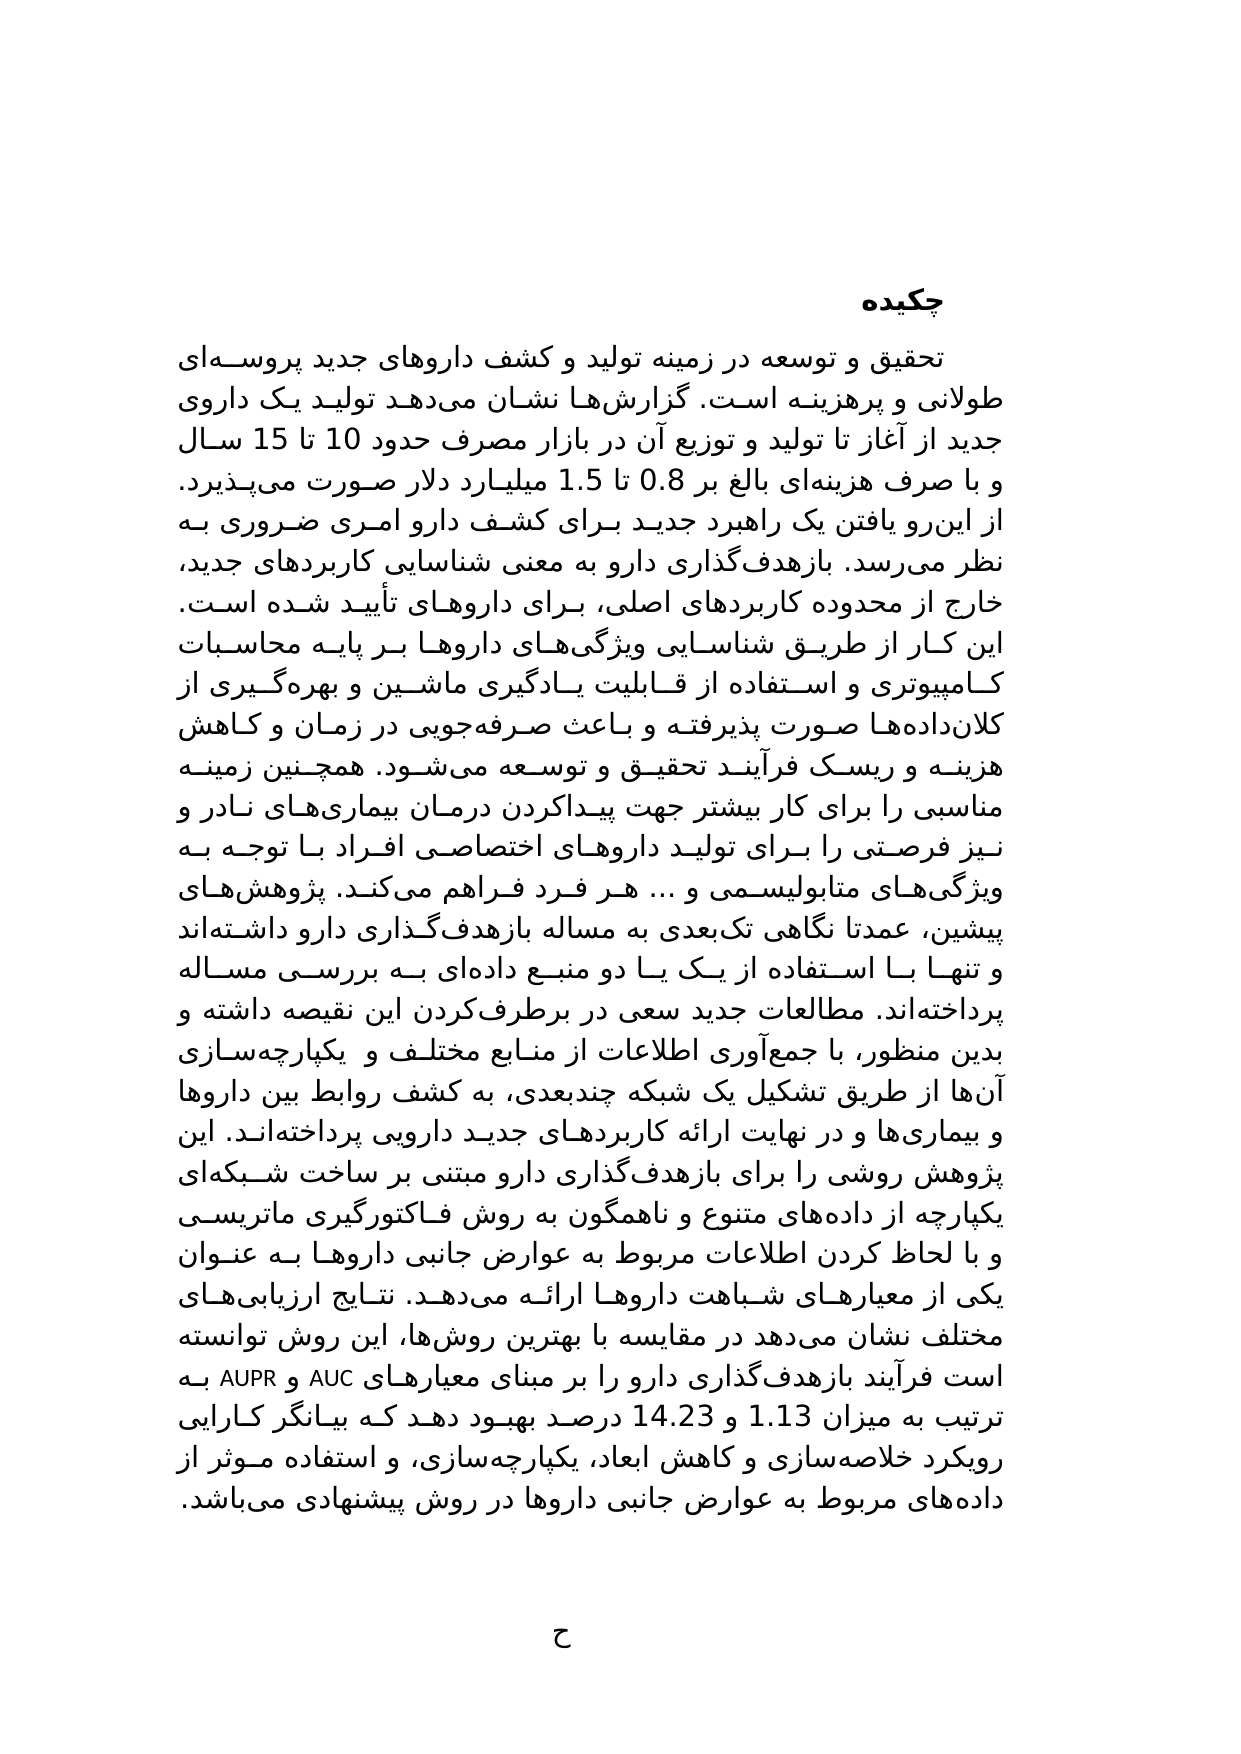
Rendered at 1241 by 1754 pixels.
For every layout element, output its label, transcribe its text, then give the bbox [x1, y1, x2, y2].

text چکیده [177, 283, 1004, 317]
text تحقیق و توسعه در زمینه تولید و کشف داروهای جدید پروسه‌ای طولانی و پر‌هزینه است. گزارش‌ها نشان می‌دهد تولید یک داروی جدید از آغاز تا تولید و توزیع آن در بازار مصرف حدود 10 تا 15 سال و با صرف هزینه‌ای بالغ بر 0.8 تا 1.5 میلیارد دلار صورت می‌پذیرد. از این‌رو یافتن یک راهبرد جدید برای کشف دارو امری ضروری به نظر می‌رسد. بازهدف‌گذاری دارو به معنی شناسایی کاربردهای جدید، خارج از محدوده کاربردهای اصلی، برای داروهای تأیید شده است. این کار از طریق شناسایی ویژگی‌های داروها بر پایه محاسبات کامپیوتری و استفاده از قابلیت یادگیری ماشین و بهره‌گیری از کلان‌داده‌ها صورت پذیرفته و باعث صرفه‌جویی در زمان و کاهش هزینه و ریسک فرآیند تحقیق و توسعه می‌شود. همچنین زمینه مناسبی را برای کار بیشتر جهت پیدا‌کردن درمان بیماری‌های نادر و نیز فرصتی را برای تولید داروهای اختصاصی افراد با توجه به ویژگی‌های متابولیسمی و ... هر فرد فراهم می‌کند. پژوهش‌های پیشین، عمدتا نگاهی تک‌بعدی به مساله بازهدف‌گذاری دارو داشته‌اند و تنها با استفاده از یک یا دو منبع داده‌ای به بررسی مساله پرداخته‌اند. مطالعات جدید سعی در برطرف‌کردن این نقیصه داشته و بدین منظور، با جمع‌آوری اطلاعات از منابع مختلف و یکپارچه‌سازی آن‌ها از طریق تشکیل یک شبکه چند‌بعدی، به کشف روابط بین داروها و بیماری‌ها و در نهایت ارائه کاربردهای جدید دارویی پرداخته‌اند. این پژوهش روشی را برای باز‌هدف‌گذاری دارو مبتنی بر ساخت شبکه‌ای یکپارچه از داده‌های متنوع و ناهمگون به روش فاکتورگیری ماتریسی و با لحاظ کردن اطلاعات مربوط به عوارض جانبی داروها به عنوان یکی از معیارهای شباهت داروها ارائه می‌دهد. نتایج ارزیابی‌های مختلف نشان می‌دهد در مقایسه با بهترین روش‌ها، این روش توانسته است فرآیند بازهدف‌گذاری دارو را بر مبنای معیار‌های AUC و AUPR به ترتیب به میزان 1.13 و 14.23 درصد بهبود دهد که بیانگر کارایی رویکرد خلاصه‌سازی و کاهش ابعاد، یکپارچه‌سازی، و استفاده موثر از داده‌های مربوط به عوارض جانبی داروها در روش پیشنهادی می‌باشد. [177, 341, 1004, 1515]
